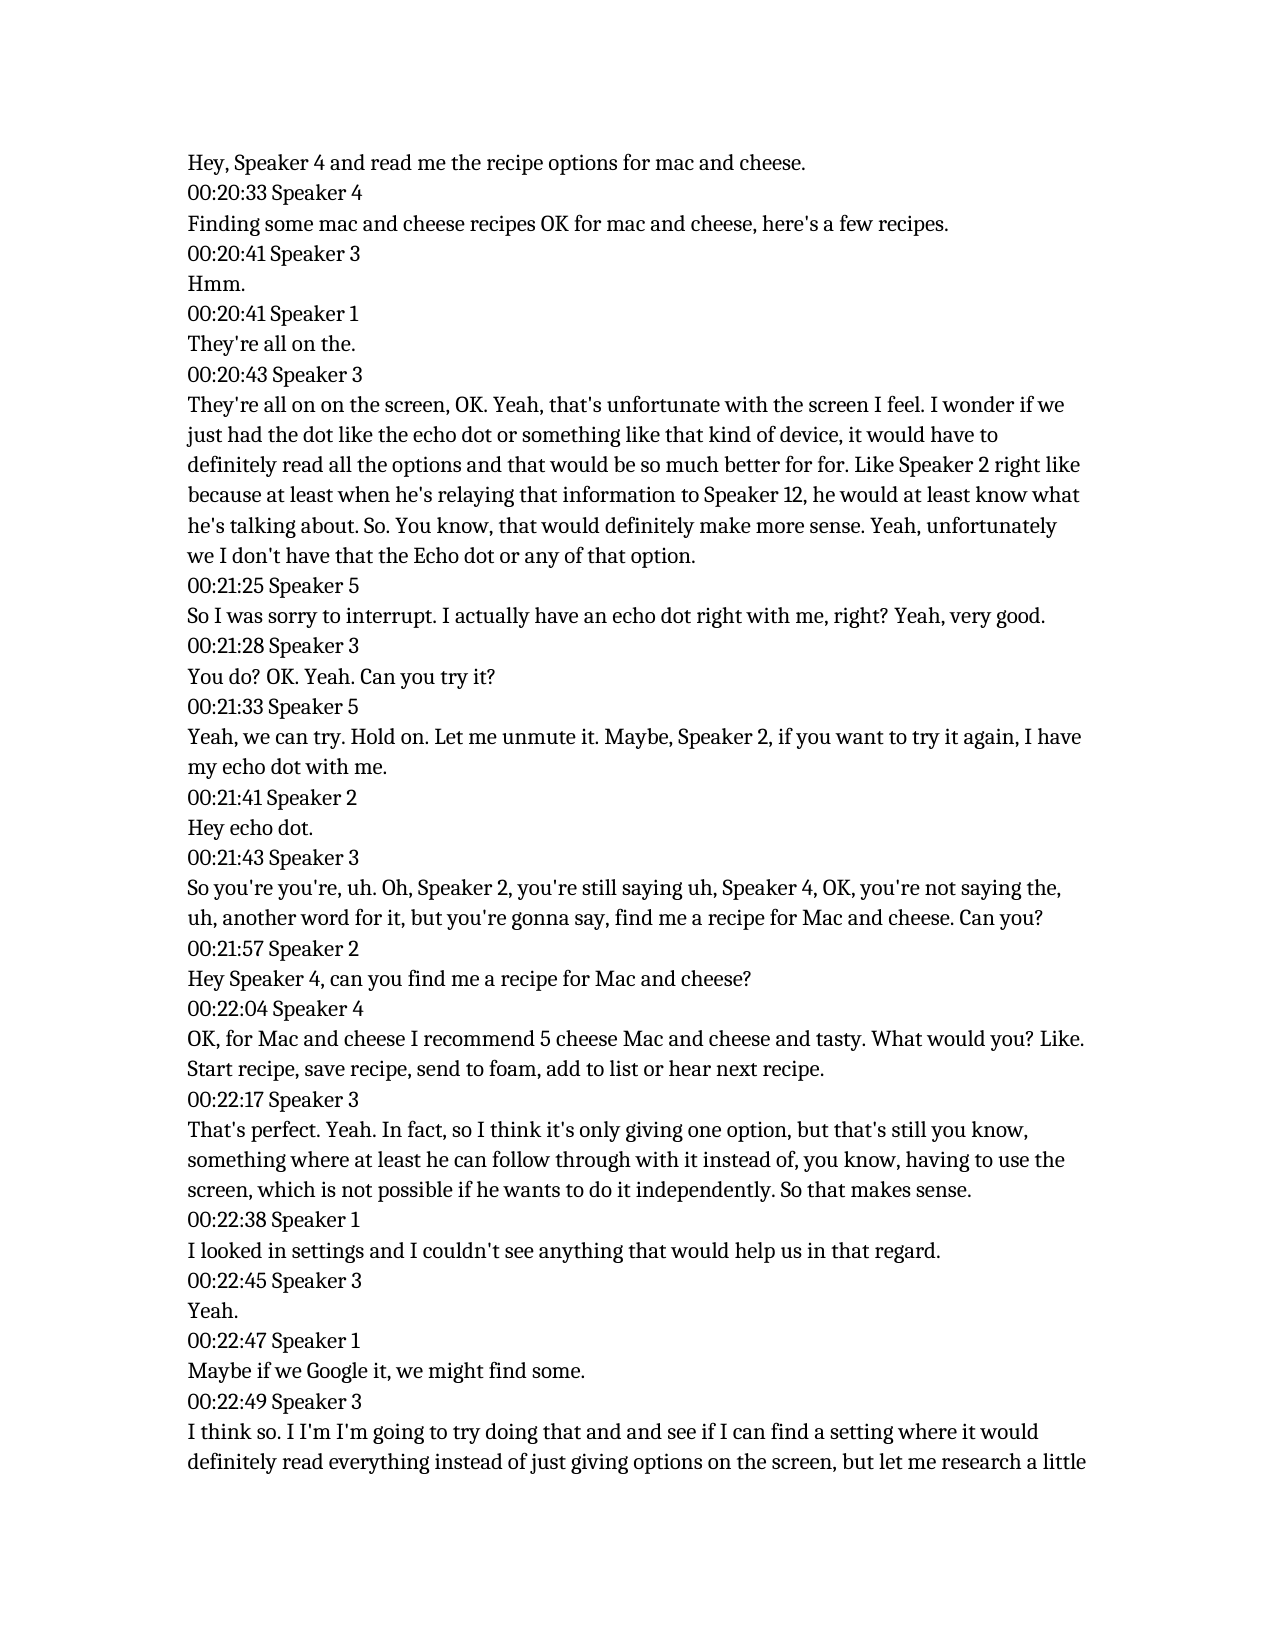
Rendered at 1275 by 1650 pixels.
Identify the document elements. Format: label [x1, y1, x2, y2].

text [187, 150, 1087, 1475]
